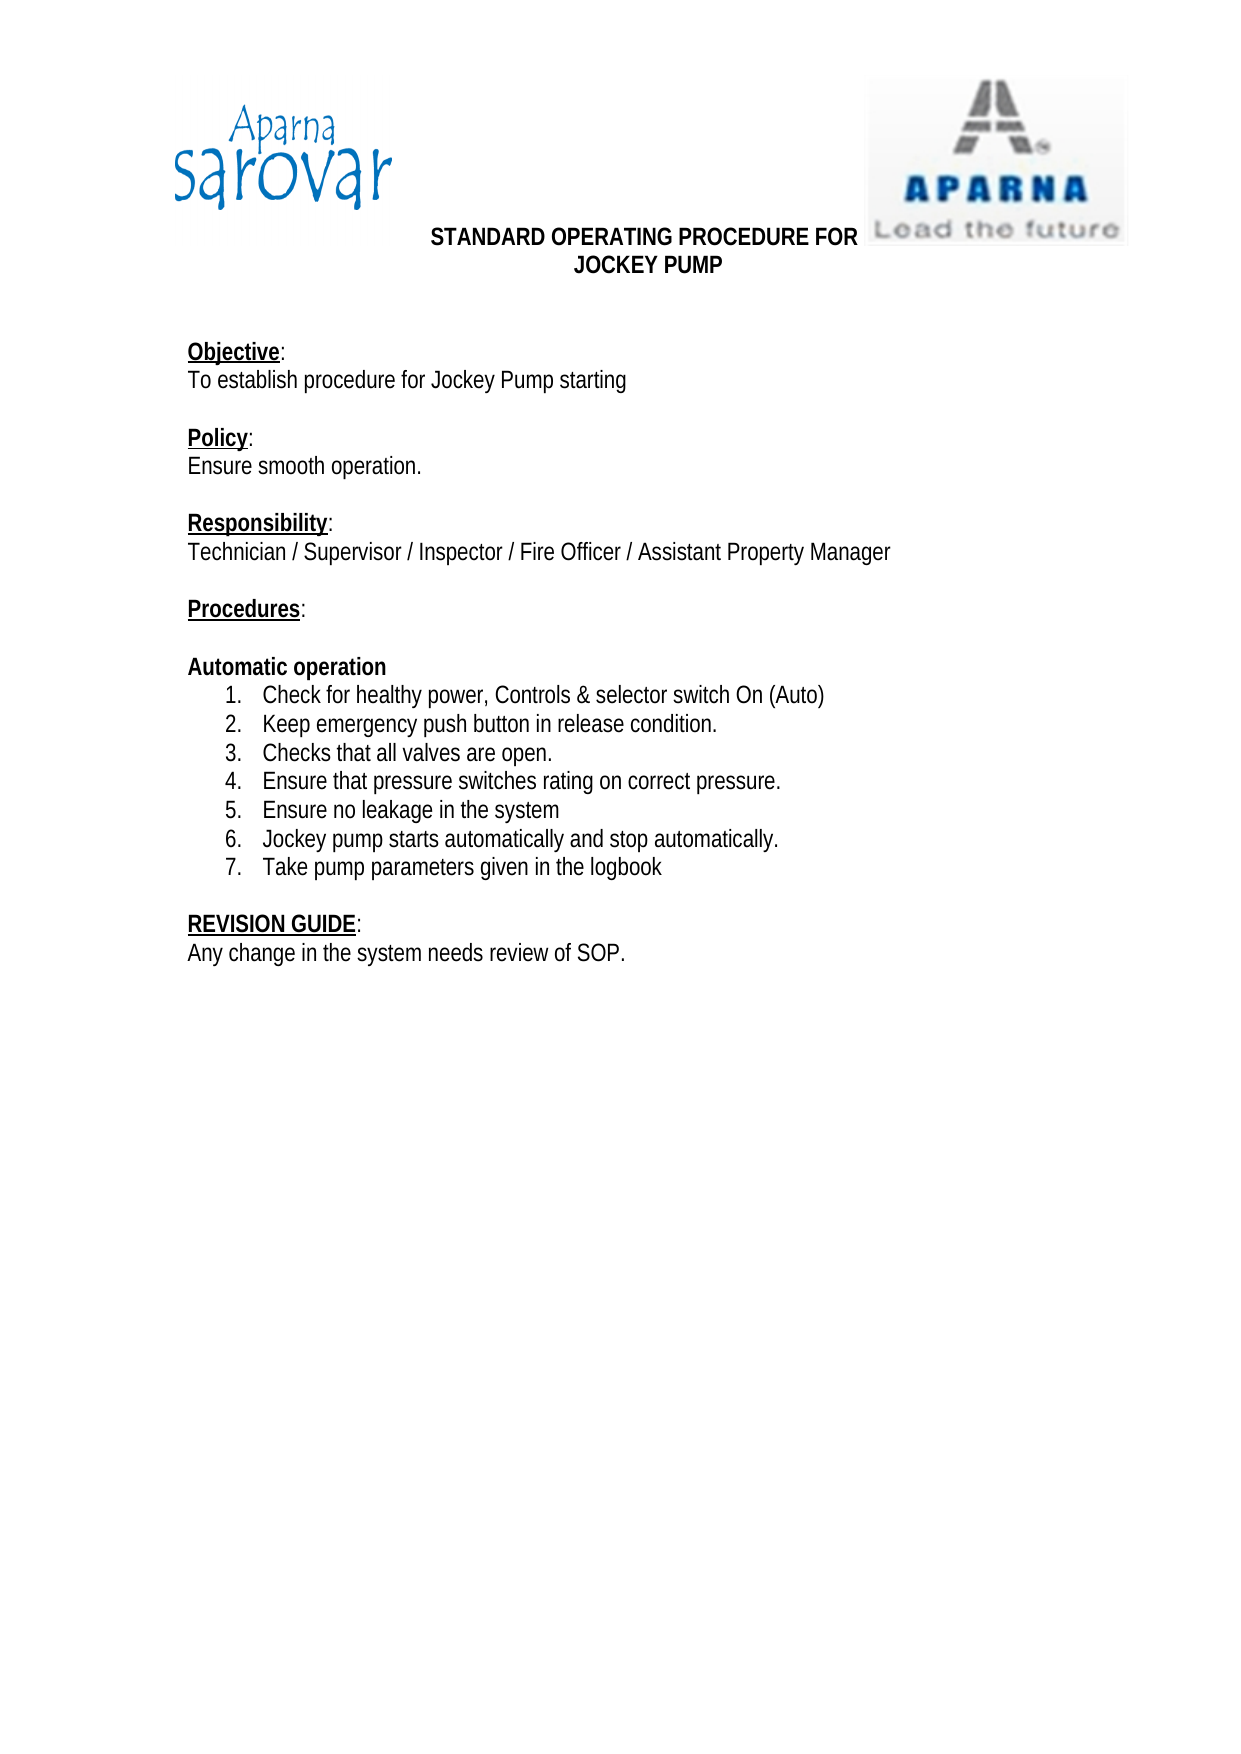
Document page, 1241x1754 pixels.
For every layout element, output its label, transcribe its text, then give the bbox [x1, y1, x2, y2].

text Automatic operation [187, 652, 1090, 680]
text Policy: [187, 422, 1090, 451]
list Check for healthy power, Controls & selector switch On (Auto) [225, 680, 1090, 709]
text REVISION GUIDE: [187, 909, 1090, 938]
picture [864, 75, 1129, 246]
list Take pump parameters given in the logbook [225, 852, 1090, 881]
text Responsibility: [187, 508, 1090, 537]
text Procedures: [187, 594, 1090, 623]
list Jockey pump starts automatically and stop automatically. [225, 823, 1090, 852]
text Ensure smooth operation. [187, 451, 1090, 480]
text Any change in the system needs review of SOP. [187, 938, 1090, 967]
list Ensure no leakage in the system [225, 795, 1090, 823]
text Objective: [187, 337, 1090, 365]
text Technician / Supervisor / Inspector / Fire Officer / Assistant Property Manager [187, 537, 1090, 566]
text To establish procedure for Jockey Pump starting [187, 365, 1090, 394]
list Checks that all valves are open. [225, 738, 1090, 766]
list Ensure that pressure switches rating on correct pressure. [225, 766, 1090, 795]
list Keep emergency push button in release condition. [225, 709, 1090, 738]
picture [168, 75, 397, 246]
